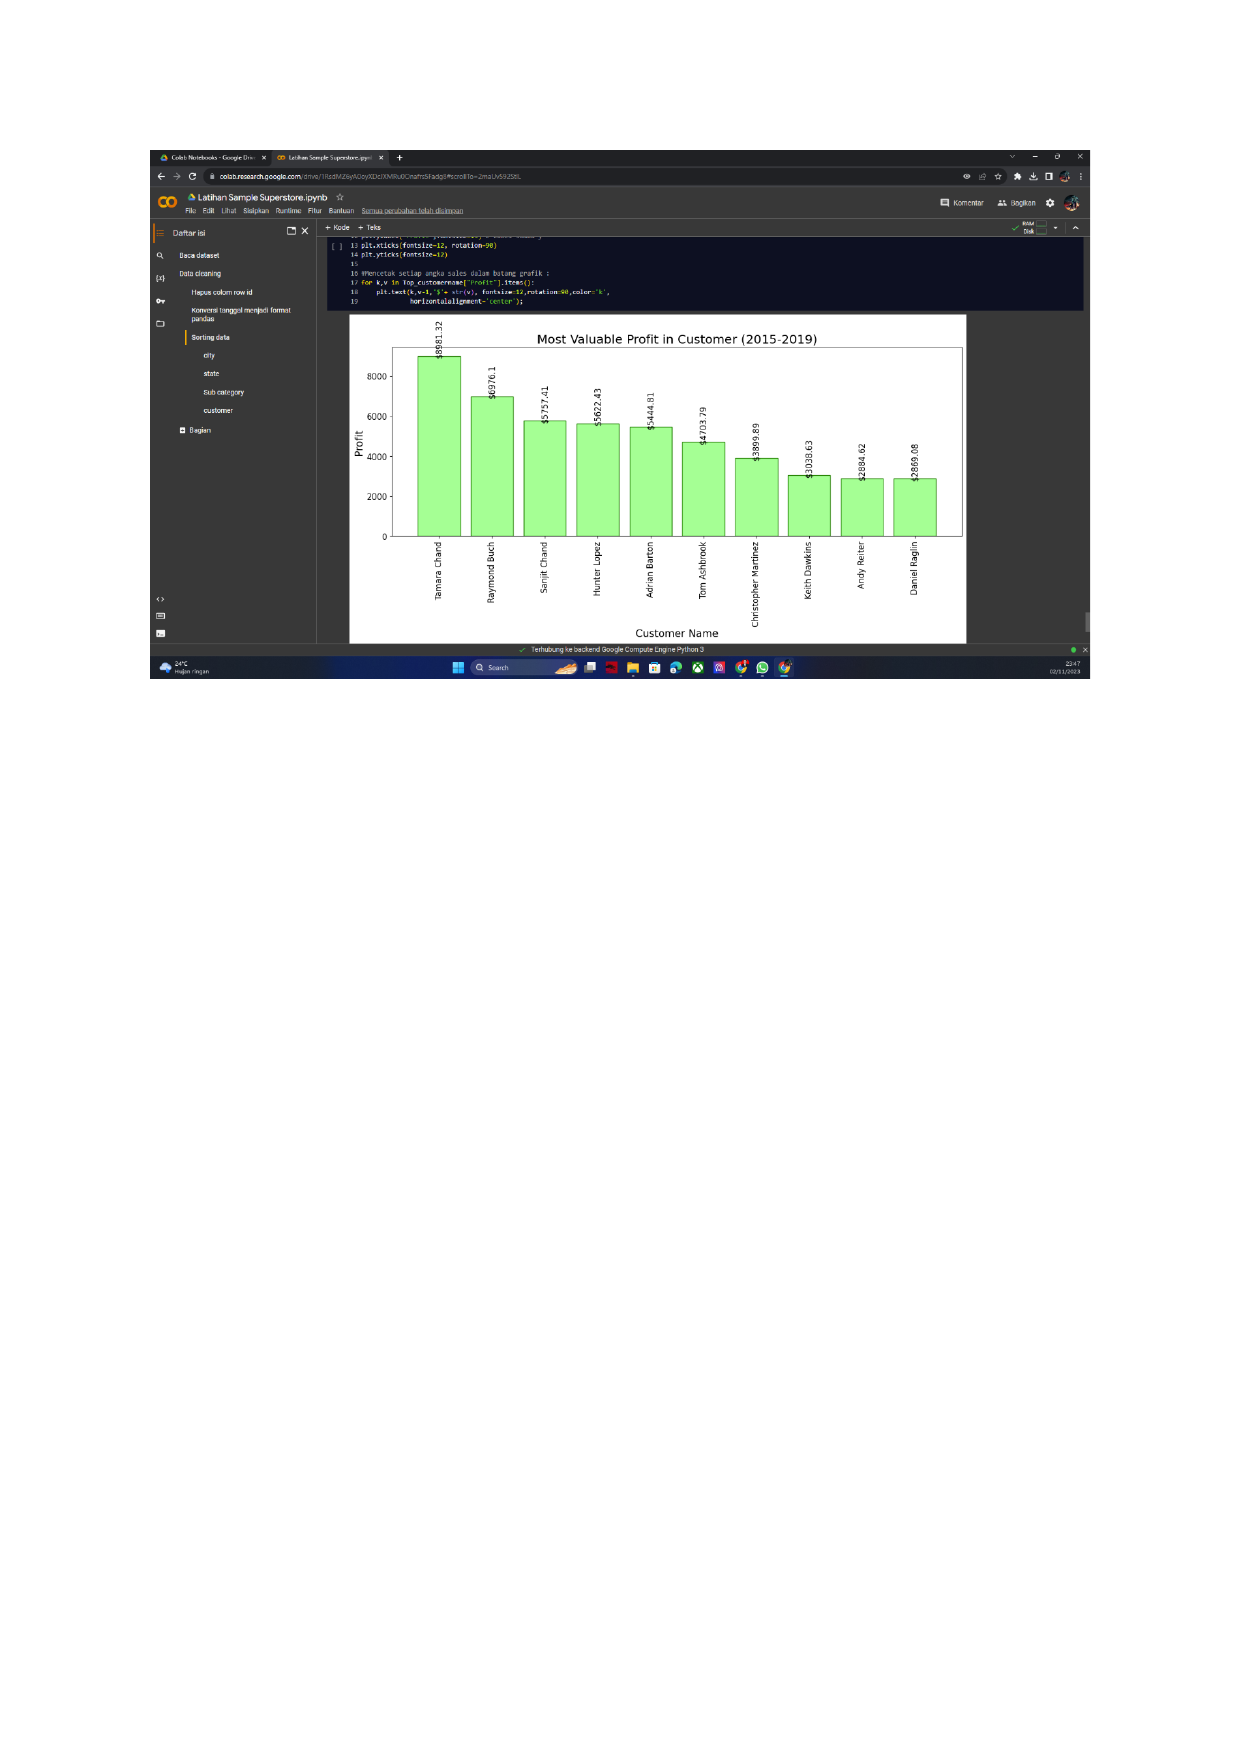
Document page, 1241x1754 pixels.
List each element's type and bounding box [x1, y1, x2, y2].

picture [150, 150, 1091, 679]
